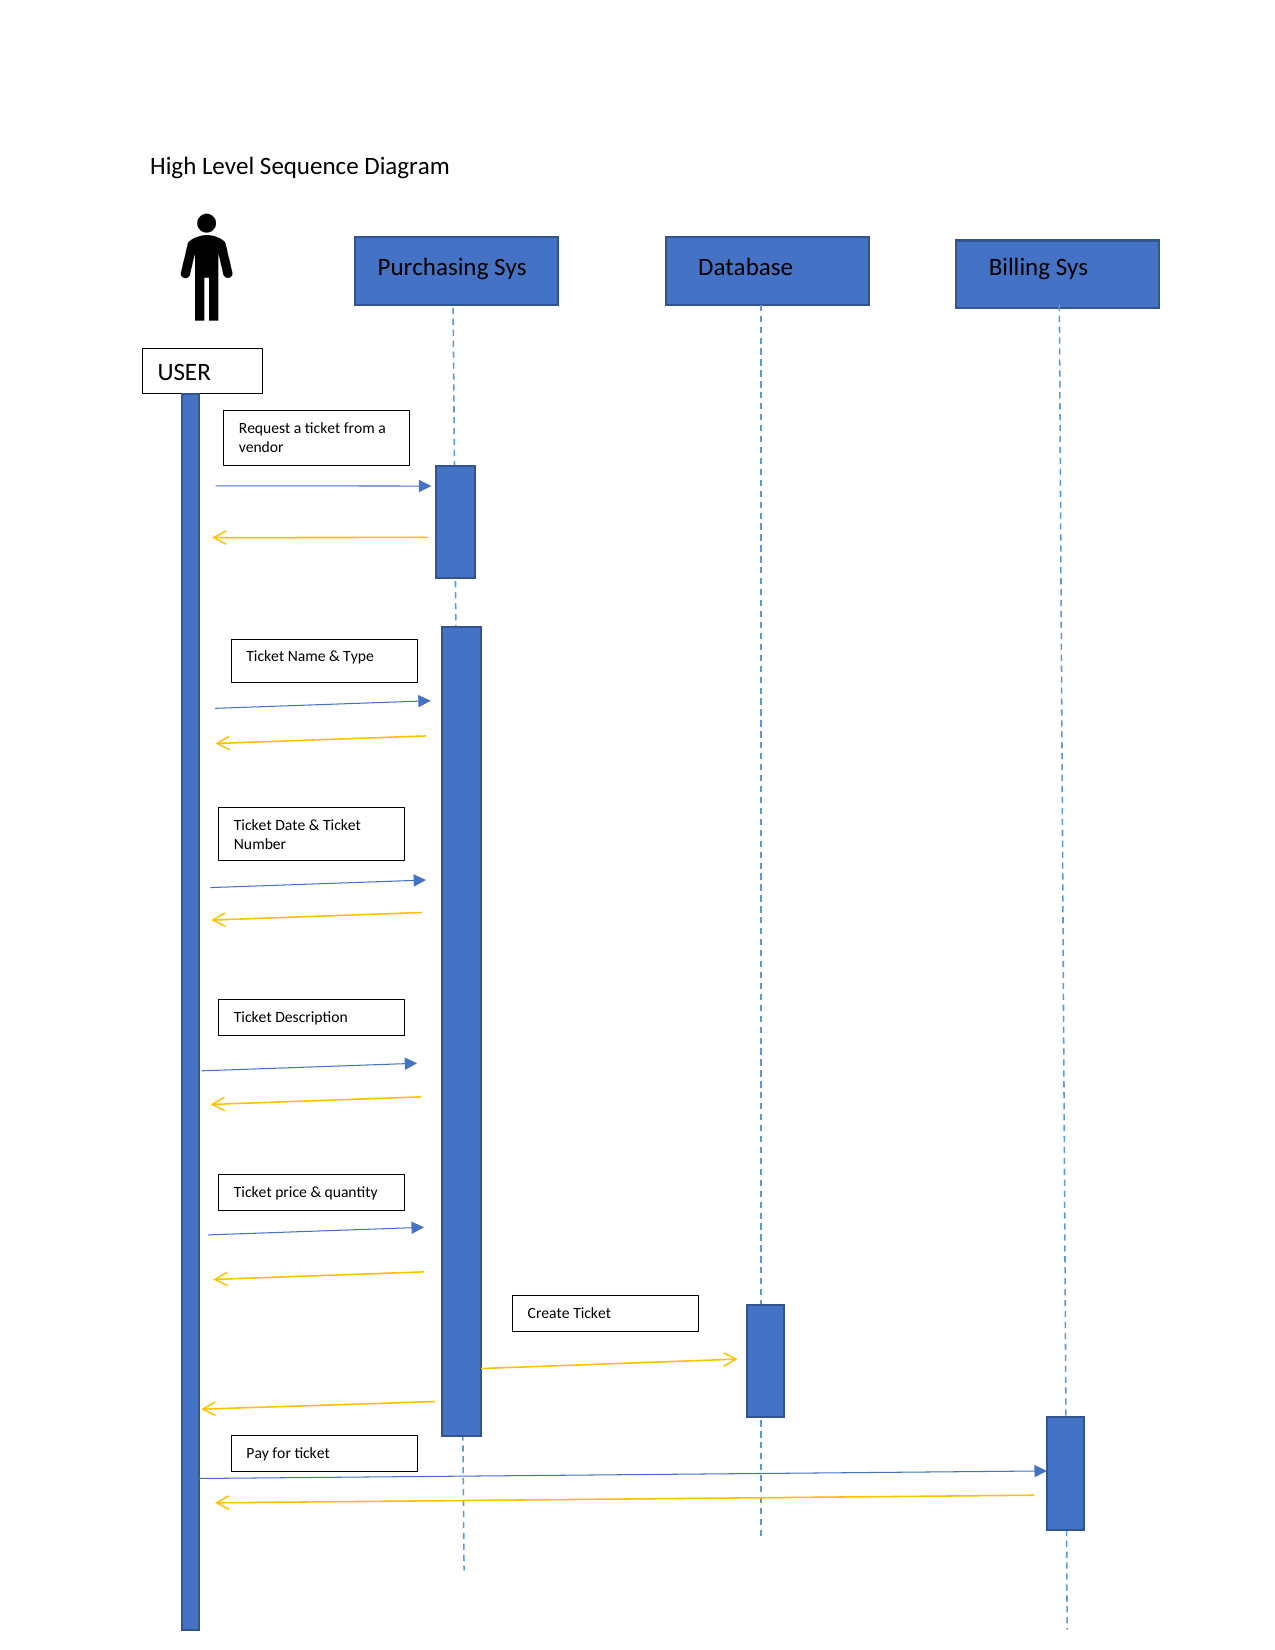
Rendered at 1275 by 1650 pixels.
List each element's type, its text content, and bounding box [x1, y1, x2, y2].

text High Level Sequence Diagram [150, 150, 1125, 181]
picture [150, 211, 263, 324]
